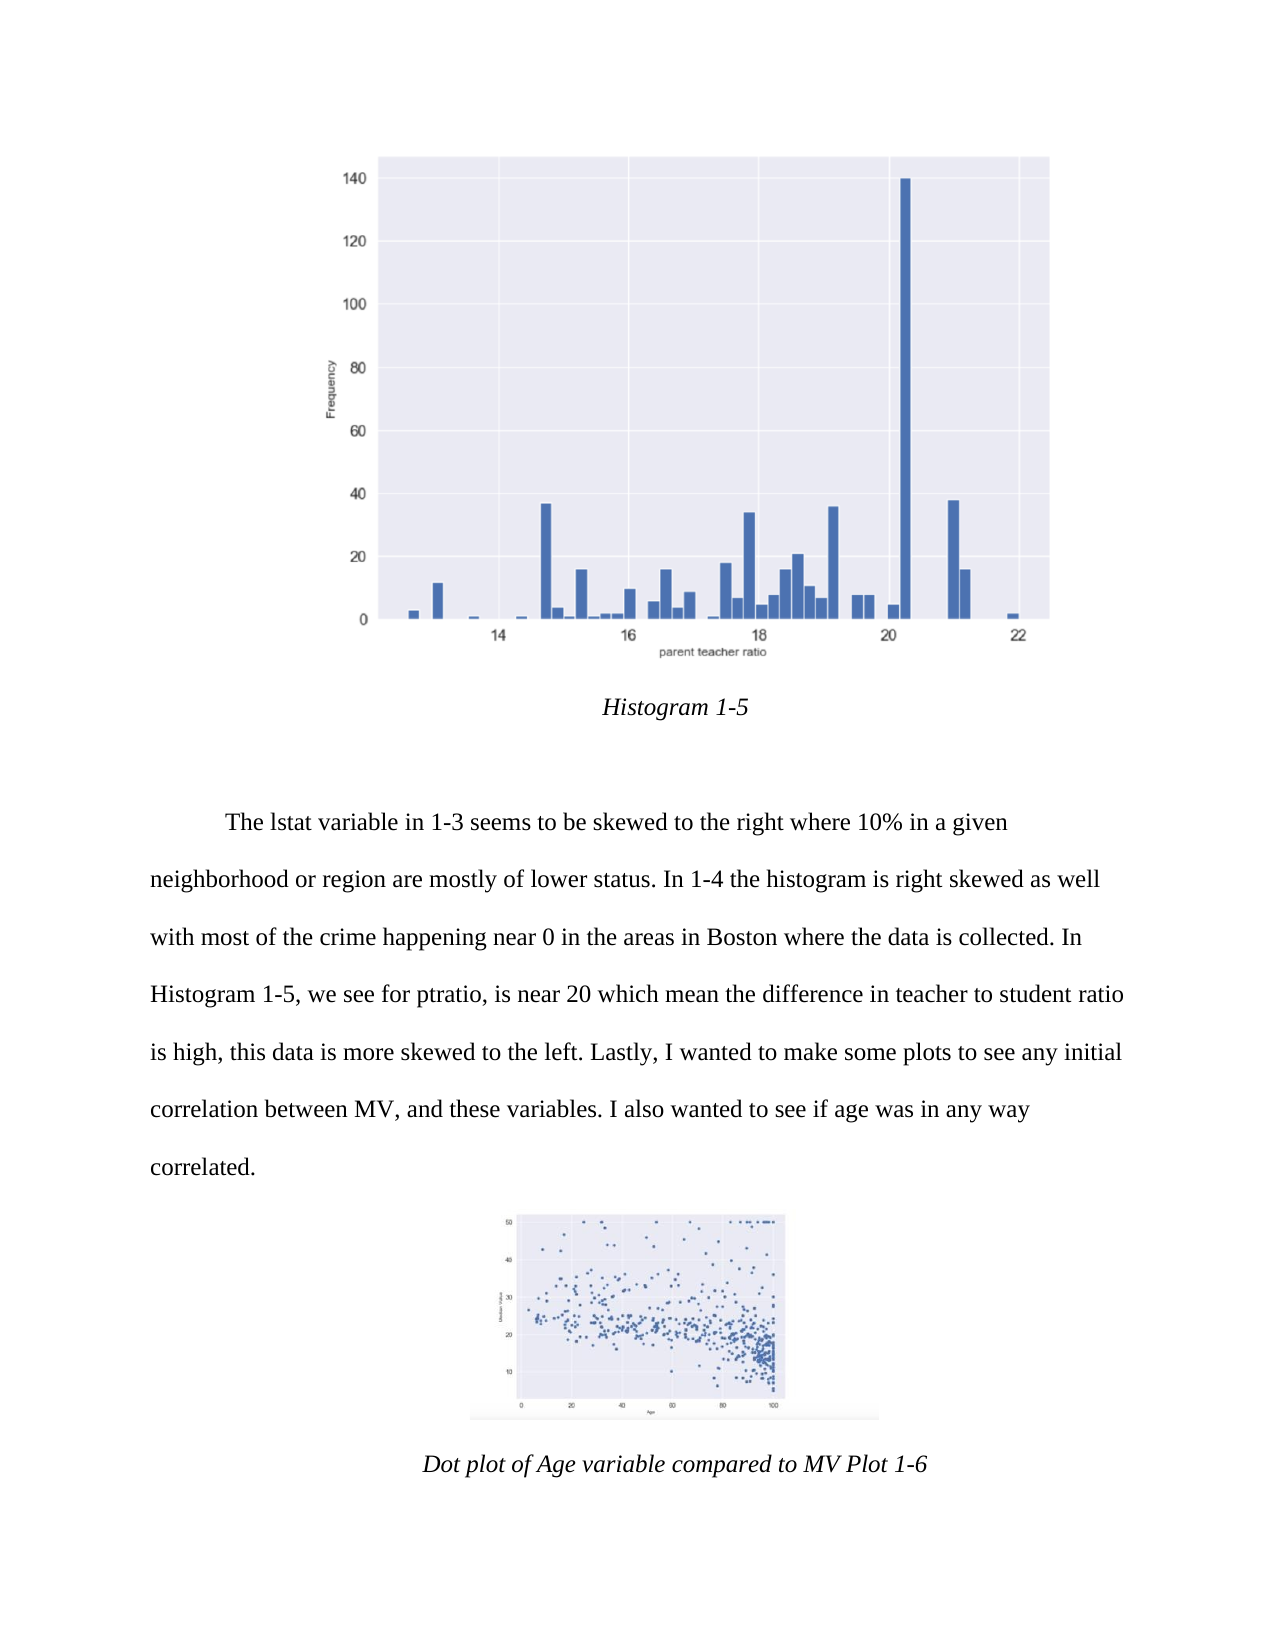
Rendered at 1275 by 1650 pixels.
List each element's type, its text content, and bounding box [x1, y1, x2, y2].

text The lstat variable in 1-3 seems to be skewed to the right where 10% in a given neighborhood or region are mostly of lower status. In 1-4 the histogram is right skewed as well with most of the crime happening near 0 in the areas in Boston where the data is collected. In Histogram 1-5, we see for ptratio, is near 20 which mean the difference in teacher to student ratio is high, this data is more skewed to the left. Lastly, I wanted to make some plots to see any initial correlation between MV, and these variables. I also wanted to see if age was in any way correlated. [150, 807, 1125, 1180]
picture [325, 156, 1050, 659]
text Histogram 1-5 [348, 692, 1002, 721]
text Dot plot of Age variable compared to MV Plot 1-6 [348, 1449, 1001, 1478]
picture [469, 1209, 879, 1420]
